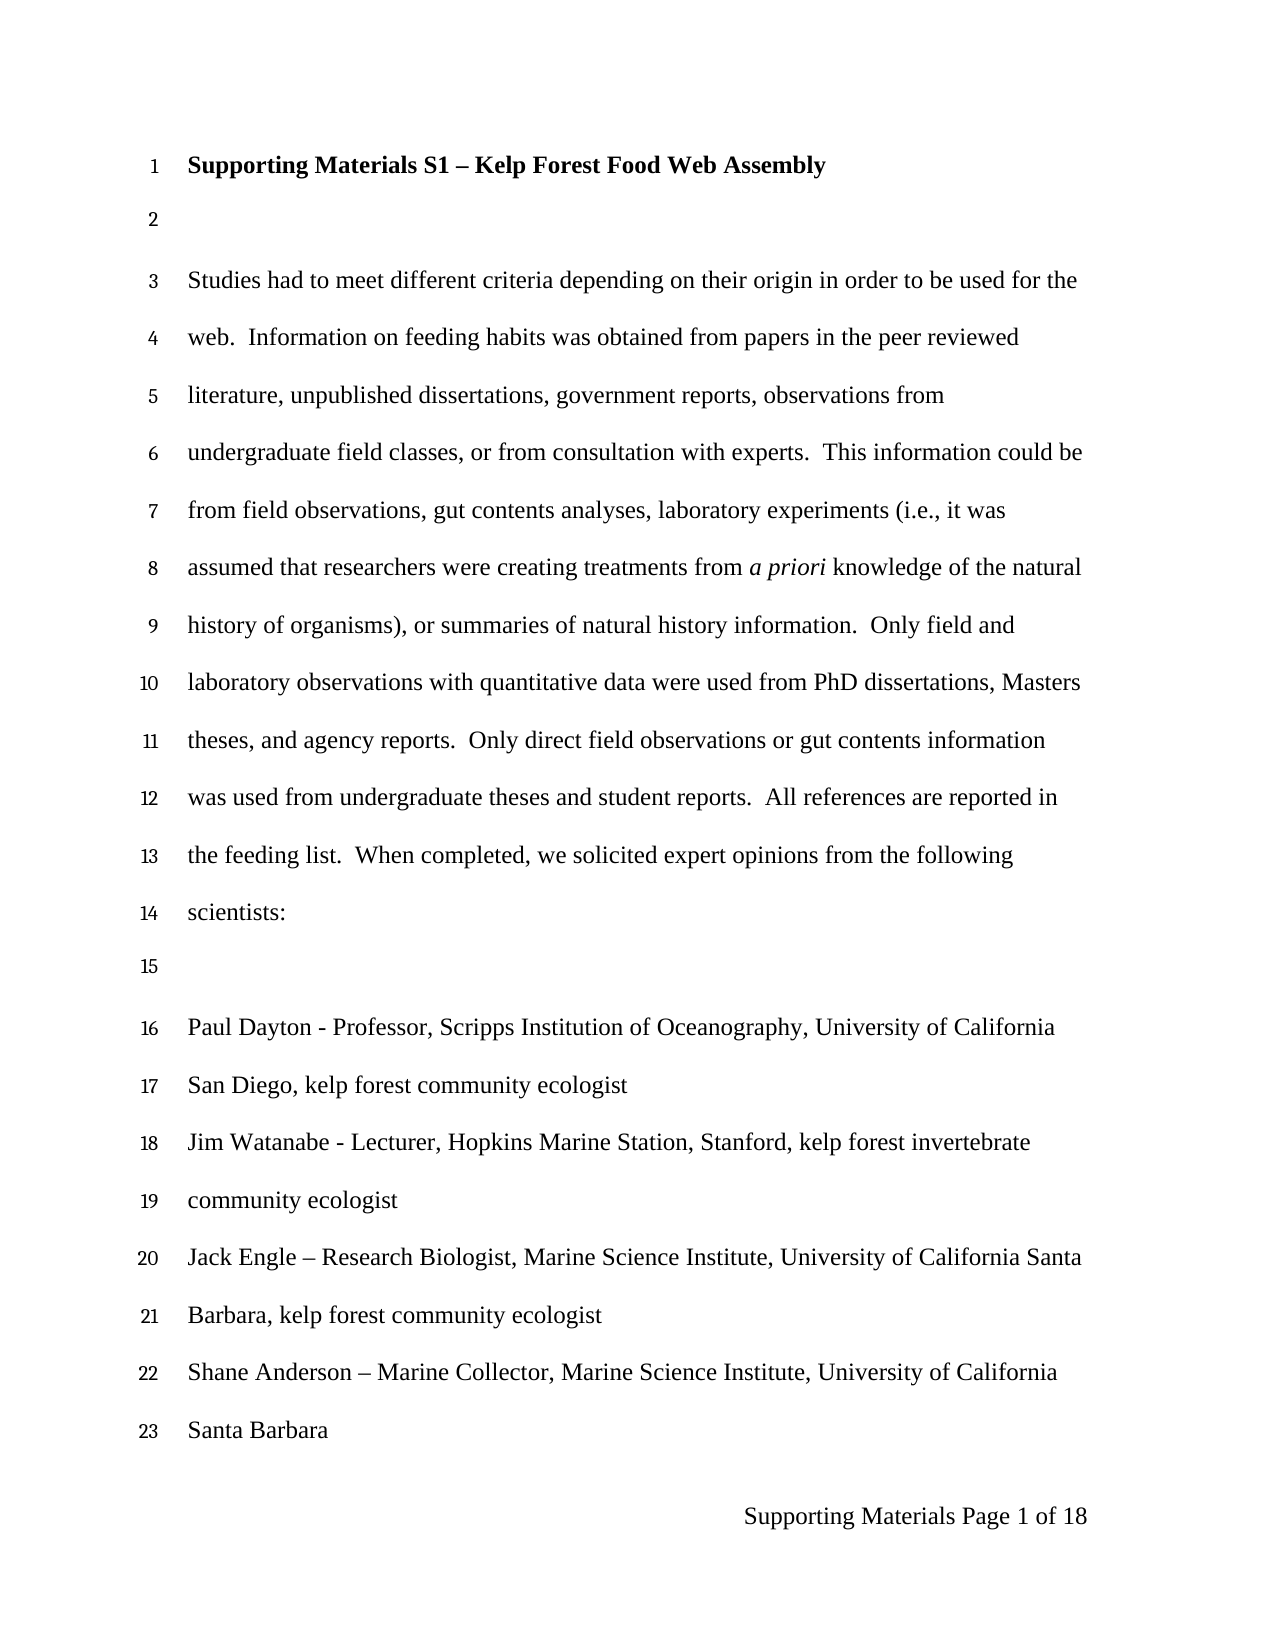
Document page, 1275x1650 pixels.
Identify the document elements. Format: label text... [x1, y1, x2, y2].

text Paul Dayton - Professor, Scripps Institution of Oceanography, University of California San Diego, kelp forest community ecologist [187, 1012, 1087, 1099]
text Studies had to meet different criteria depending on their origin in order to be used for the web. Information on feeding habits was obtained from papers in the peer reviewed literature, unpublished dissertations, government reports, observations from undergraduate field classes, or from consultation with experts. This information could be from field observations, gut contents analyses, laboratory experiments (i.e., it was assumed that researchers were creating treatments from a priori knowledge of the natural history of organisms), or summaries of natural history information. Only field and laboratory observations with quantitative data were used from PhD dissertations, Masters theses, and agency reports. Only direct field observations or gut contents information was used from undergraduate theses and student reports. All references are reported in the feeding list. When completed, we solicited expert opinions from the following scientists: [187, 265, 1087, 926]
text Jim Watanabe - Lecturer, Hopkins Marine Station, Stanford, kelp forest invertebrate community ecologist [187, 1127, 1087, 1214]
text Jack Engle – Research Biologist, Marine Science Institute, University of California Santa Barbara, kelp forest community ecologist [187, 1242, 1087, 1329]
text Supporting Materials S1 – Kelp Forest Food Web Assembly [187, 150, 1087, 179]
text Shane Anderson – Marine Collector, Marine Science Institute, University of California Santa Barbara [187, 1357, 1087, 1444]
